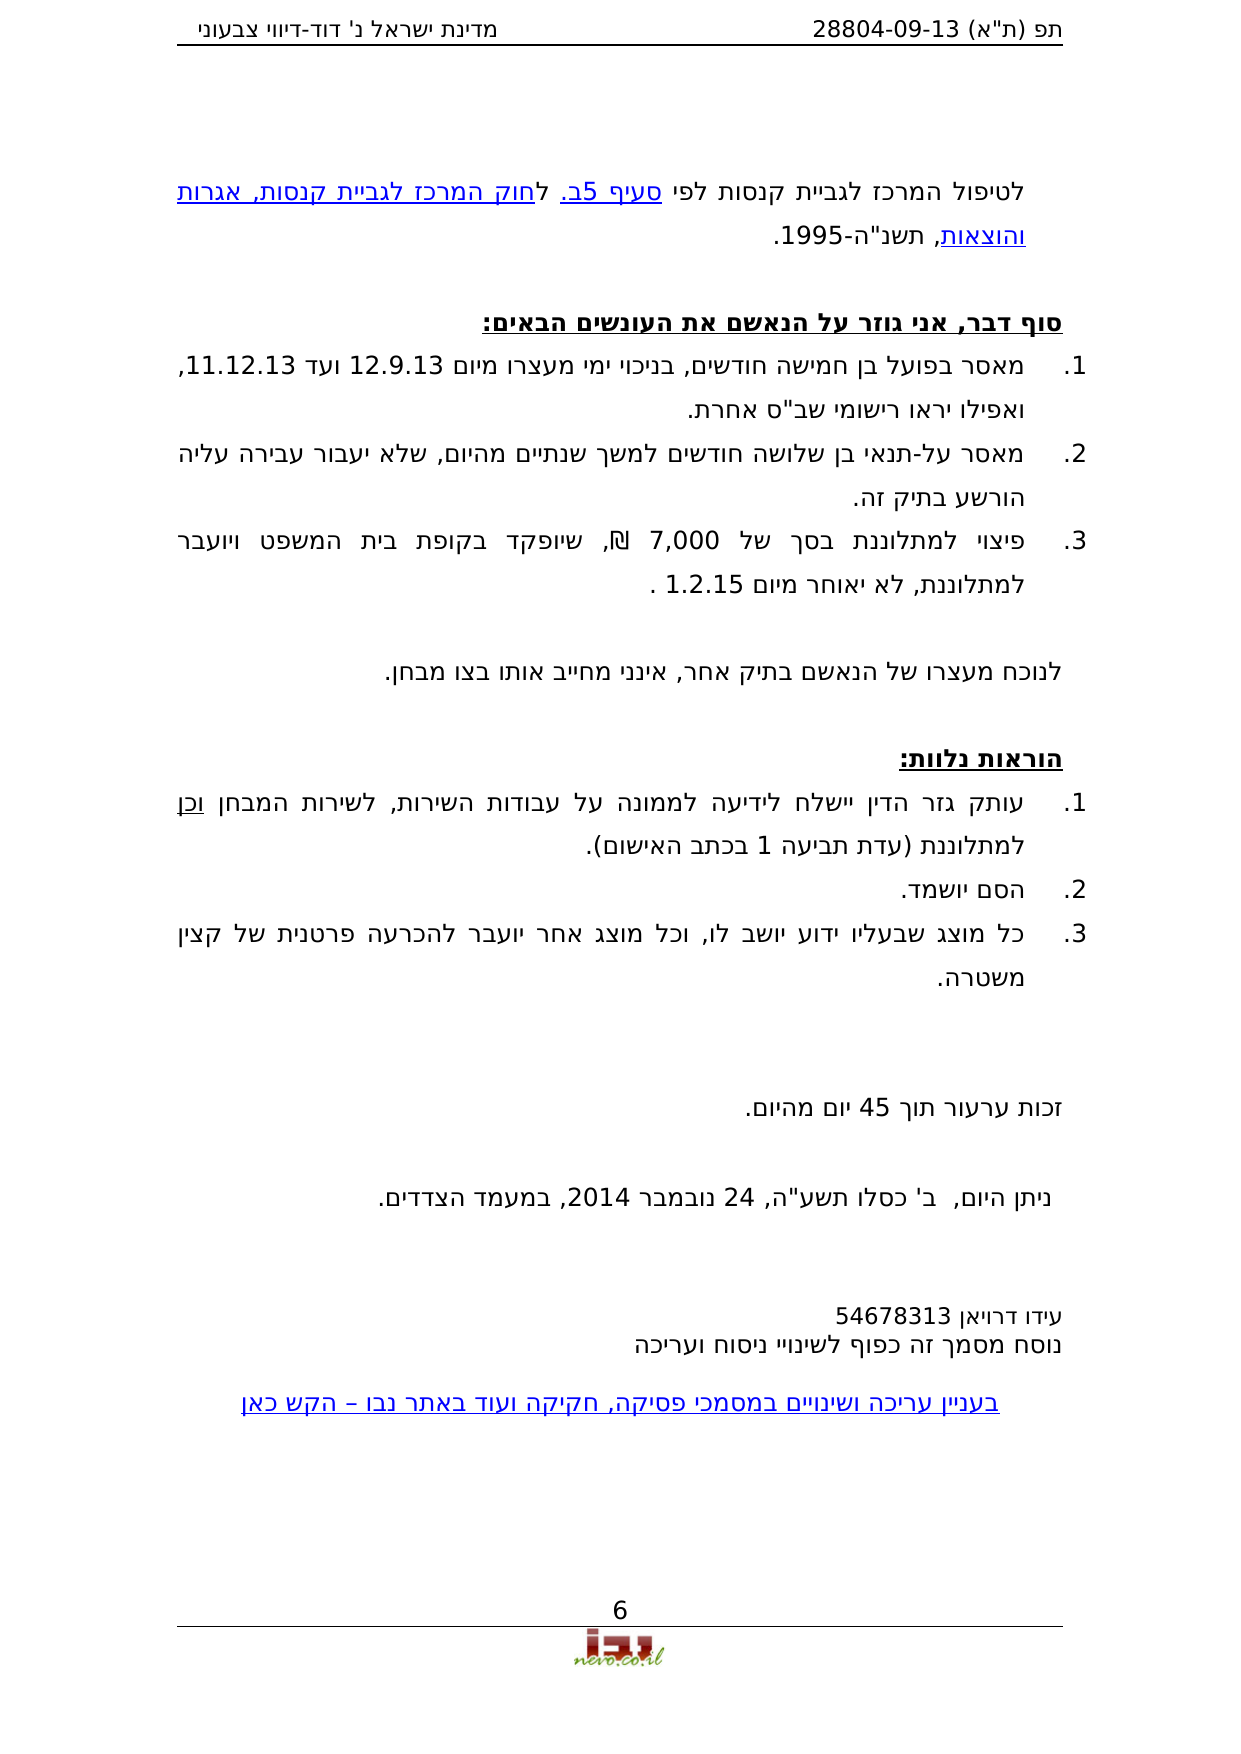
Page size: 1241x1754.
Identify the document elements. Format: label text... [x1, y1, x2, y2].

text 54678313ניתן היום, ב' כסלו תשע"ה, 24 נובמבר 2014, במעמד הצדדים. [177, 1183, 1063, 1212]
list הסם יושמד. [177, 875, 1063, 904]
list כל מוצג שבעליו ידוע יושב לו, וכל מוצג אחר יועבר להכרעה פרטנית של קצין משטרה. [177, 919, 1063, 992]
text עידו דרויאן 54678313 [177, 1303, 1063, 1330]
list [177, 177, 1063, 250]
text זכות ערעור תוך 45 יום מהיום. [177, 1093, 1063, 1122]
list מאסר בפועל בן חמישה חודשים, בניכוי ימי מעצרו מיום 12.9.13 ועד 11.12.13, ואפילו יראו רישומי שב"ס אחרת. [177, 352, 1063, 424]
list עותק גזר הדין יישלח לידיעה לממונה על עבודות השירות, לשירות המבחן וכן למתלוננת (עדת תביעה 1 בכתב האישום). [177, 788, 1063, 861]
list מאסר על-תנאי בן שלושה חודשים למשך שנתיים מהיום, שלא יעבור עבירה עליה הורשע בתיק זה. [177, 439, 1063, 512]
text נוסח מסמך זה כפוף לשינויי ניסוח ועריכה [177, 1330, 1063, 1359]
text בעניין עריכה ושינויים במסמכי פסיקה, חקיקה ועוד באתר נבו – הקש כאן [177, 1388, 1063, 1417]
text הוראות נלוות: [177, 744, 1063, 773]
text לנוכח מעצרו של הנאשם בתיק אחר, אינני מחייב אותו בצו מבחן. [177, 657, 1063, 686]
text סוף דבר, אני גוזר על הנאשם את העונשים הבאים: [177, 308, 1063, 337]
list פיצוי למתלוננת בסך של 7,000 ₪, שיופקד בקופת בית המשפט ויועבר למתלוננת, לא יאוחר מיום 1.2.15 . [177, 527, 1063, 599]
picture [574, 1628, 666, 1667]
